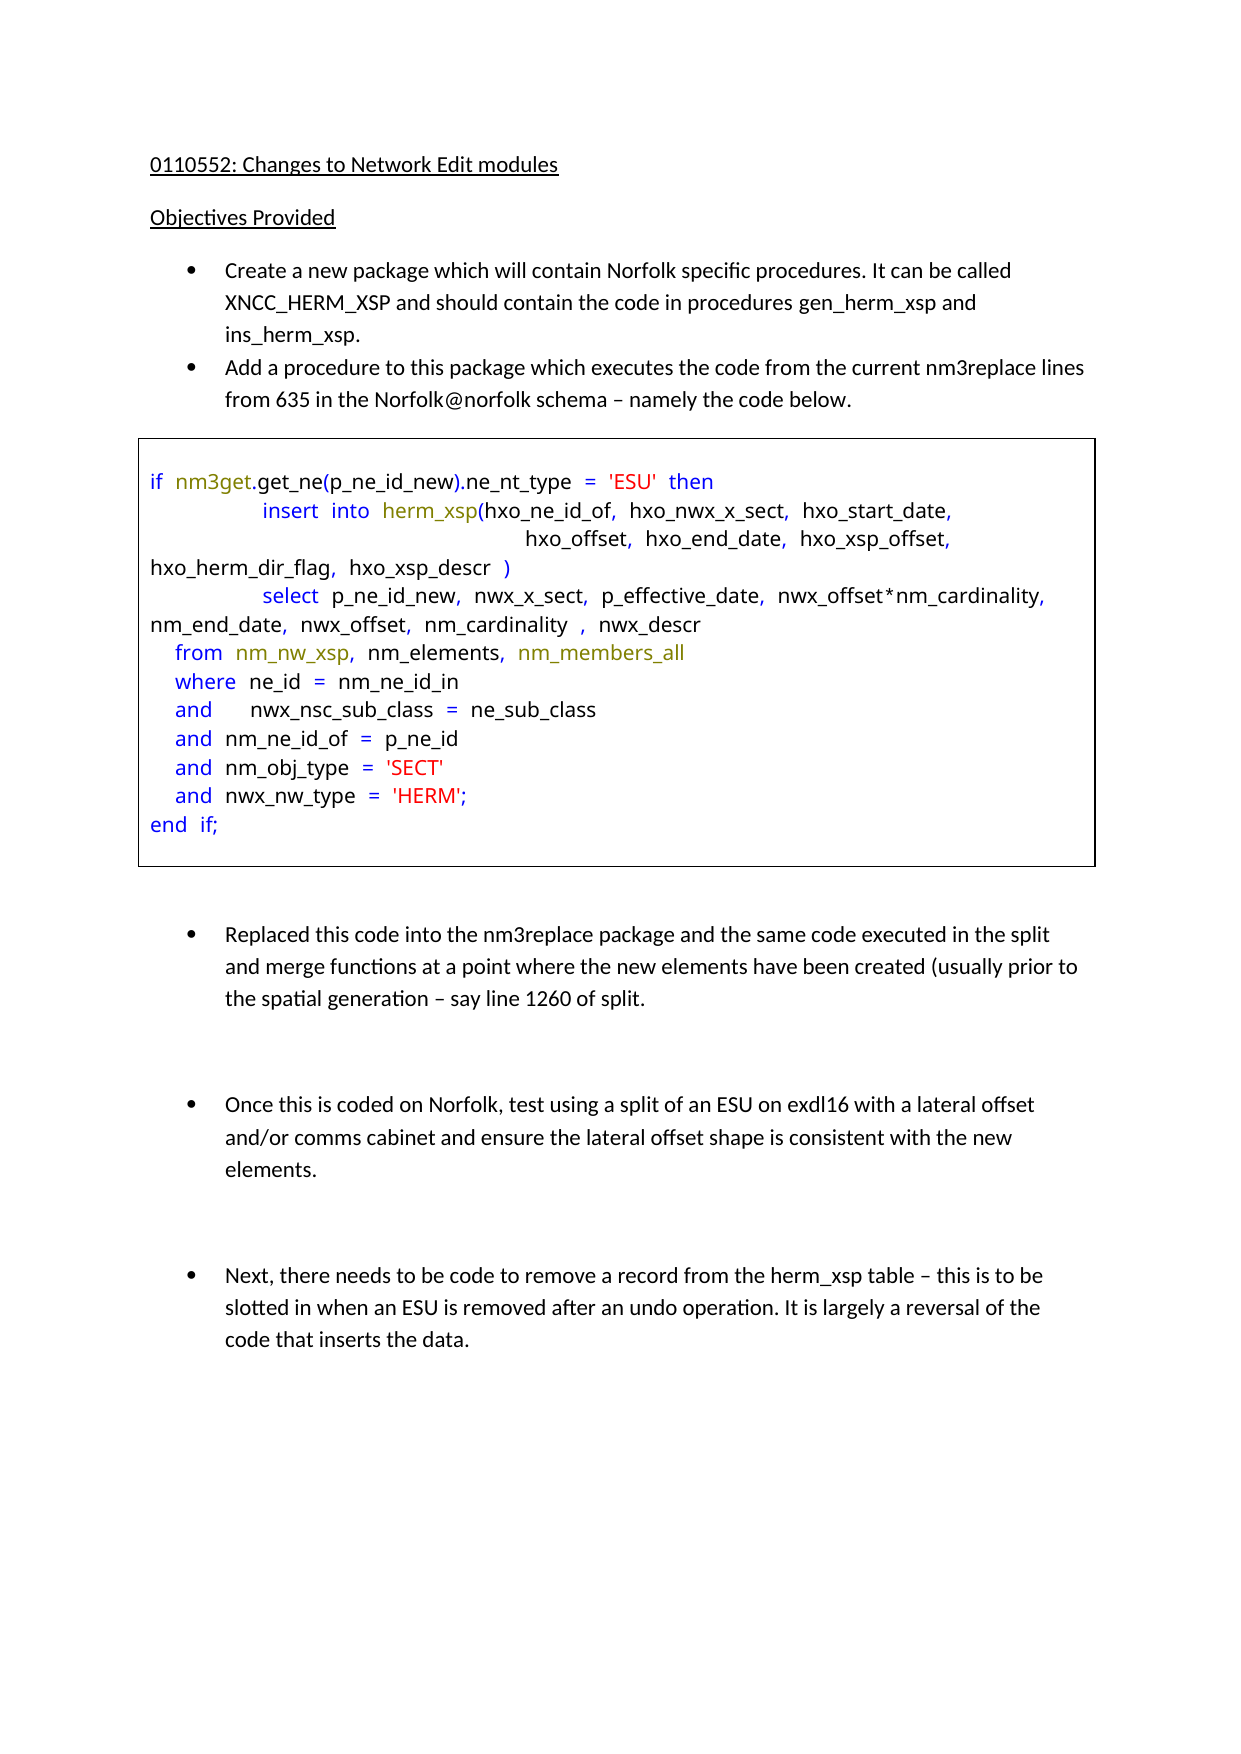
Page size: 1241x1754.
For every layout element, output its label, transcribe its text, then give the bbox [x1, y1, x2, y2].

list Once this is coded on Norfolk, test using a split of an ESU on exdl16 with a lateral offset and/or comms cabinet and ensure the lateral offset shape is consistent with the new elements. [187, 1091, 1090, 1183]
list Replaced this code into the nm3replace package and the same code executed in the split and merge functions at a point where the new elements have been created (usually prior to the spatial generation – say line 1260 of split. [187, 920, 1090, 1013]
list Add a procedure to this package which executes the code from the current nm3replace lines from 635 in the Norfolk@norfolk schema – namely the code below. [187, 353, 1090, 413]
table_header if nm3get.get_ne(p_ne_id_new).ne_nt_type = 'ESU' then insert into herm_xsp(hxo_ne_id_of, hxo_nwx_x_sect, hxo_start_date, hxo_offset, hxo_end_date, hxo_xsp_offset, hxo_herm_dir_flag, hxo_xsp_descr ) select p_ne_id_new, nwx_x_sect, p_effective_date, nwx_offset*nm_cardinality, nm_end_date, nwx_offset, nm_cardinality , nwx_descr from nm_nw_xsp, nm_elements, nm_members_all where ne_id = nm_ne_id_in and nwx_nsc_sub_class = ne_sub_class and nm_ne_id_of = p_ne_id and nm_obj_type = 'SECT' and nwx_nw_type = 'HERM'; end if; [139, 439, 1094, 866]
list Next, there needs to be code to remove a record from the herm_xsp table – this is to be slotted in when an ESU is removed after an undo operation. It is largely a reversal of the code that inserts the data. [187, 1261, 1090, 1353]
text 0110552: Changes to Network Edit modules [150, 150, 1090, 178]
text Objectives Provided [150, 203, 1090, 231]
list Create a new package which will contain Norfolk specific procedures. It can be called XNCC_HERM_XSP and should contain the code in procedures gen_herm_xsp and ins_herm_xsp. [187, 256, 1090, 348]
